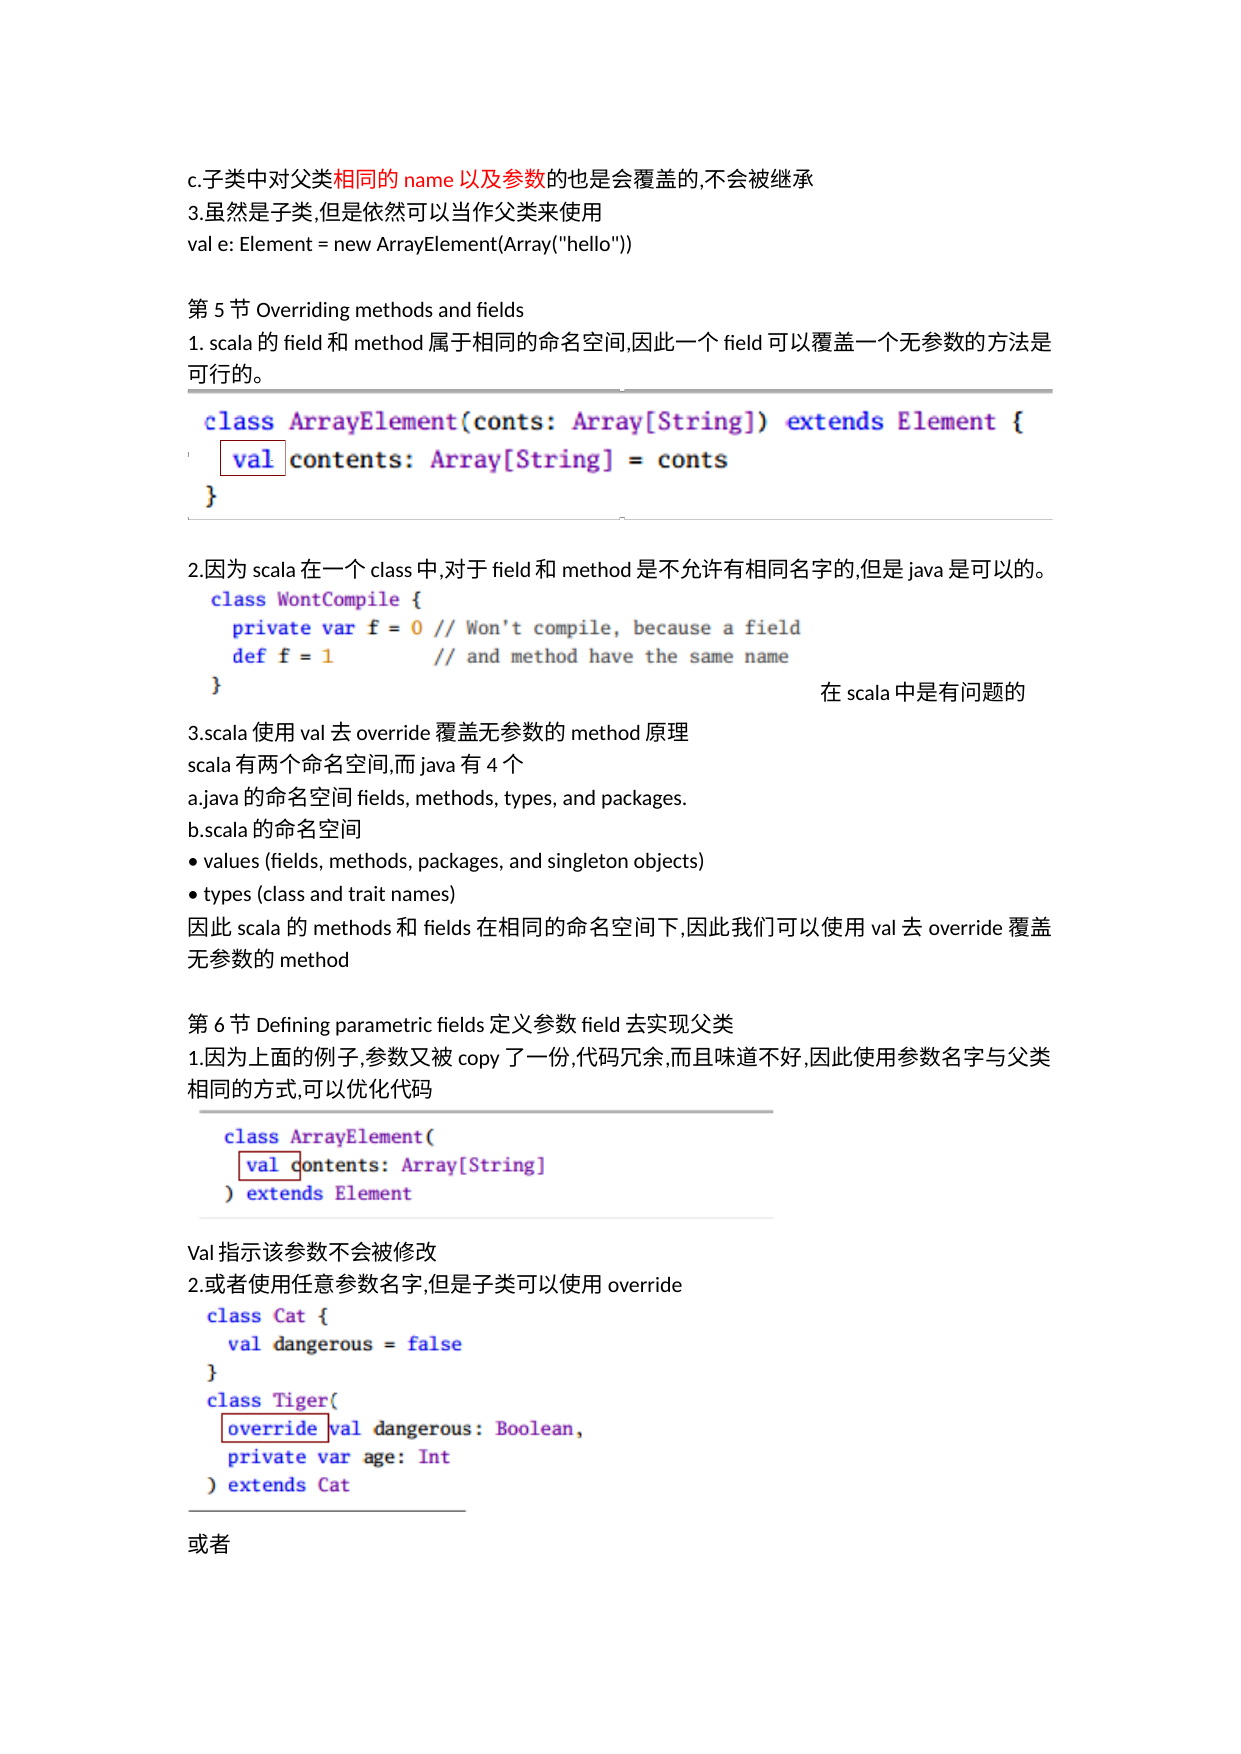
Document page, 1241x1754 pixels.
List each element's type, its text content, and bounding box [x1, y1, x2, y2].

text • values (fields, methods, packages, and singleton objects) [187, 844, 1053, 877]
text • types (class and trait names) [187, 877, 1053, 909]
picture [187, 1299, 718, 1512]
picture [187, 1104, 774, 1219]
text 第5节 Overriding methods and fields [187, 292, 1053, 324]
text val e: Element = new ArrayElement(Array("hello")) [187, 227, 1053, 259]
text b.scala的命名空间 [187, 812, 1053, 844]
text 2.因为scala在一个class中,对于field和method是不允许有相同名字的,但是java是可以的。 [187, 552, 1053, 584]
text 1. scala的field和method属于相同的命名空间,因此一个field可以覆盖一个无参数的方法是可行的。 [187, 324, 1053, 389]
text 3.虽然是子类,但是依然可以当作父类来使用 [187, 194, 1053, 227]
text c.子类中对父类相同的name以及参数的也是会覆盖的,不会被继承 [187, 162, 1053, 194]
text 1.因为上面的例子,参数又被copy了一份,代码冗余,而且味道不好,因此使用参数名字与父类相同的方式,可以优化代码 [187, 1039, 1053, 1104]
text 或者 [187, 1527, 1053, 1559]
text 第6节 Defining parametric fields 定义参数field去实现父类 [187, 1007, 1053, 1039]
picture [187, 389, 1053, 520]
text a.java的命名空间fields, methods, types, and packages. [187, 779, 1053, 812]
picture [187, 584, 821, 701]
text 3.scala使用val去override覆盖无参数的method原理 [187, 714, 1053, 747]
text Val指示该参数不会被修改 [187, 1234, 1053, 1267]
text 因此scala的methods和fields在相同的命名空间下,因此我们可以使用val去override覆盖无参数的method [187, 909, 1053, 974]
text 2.或者使用任意参数名字,但是子类可以使用override [187, 1267, 1053, 1299]
text scala有两个命名空间,而java有4个 [187, 747, 1053, 779]
